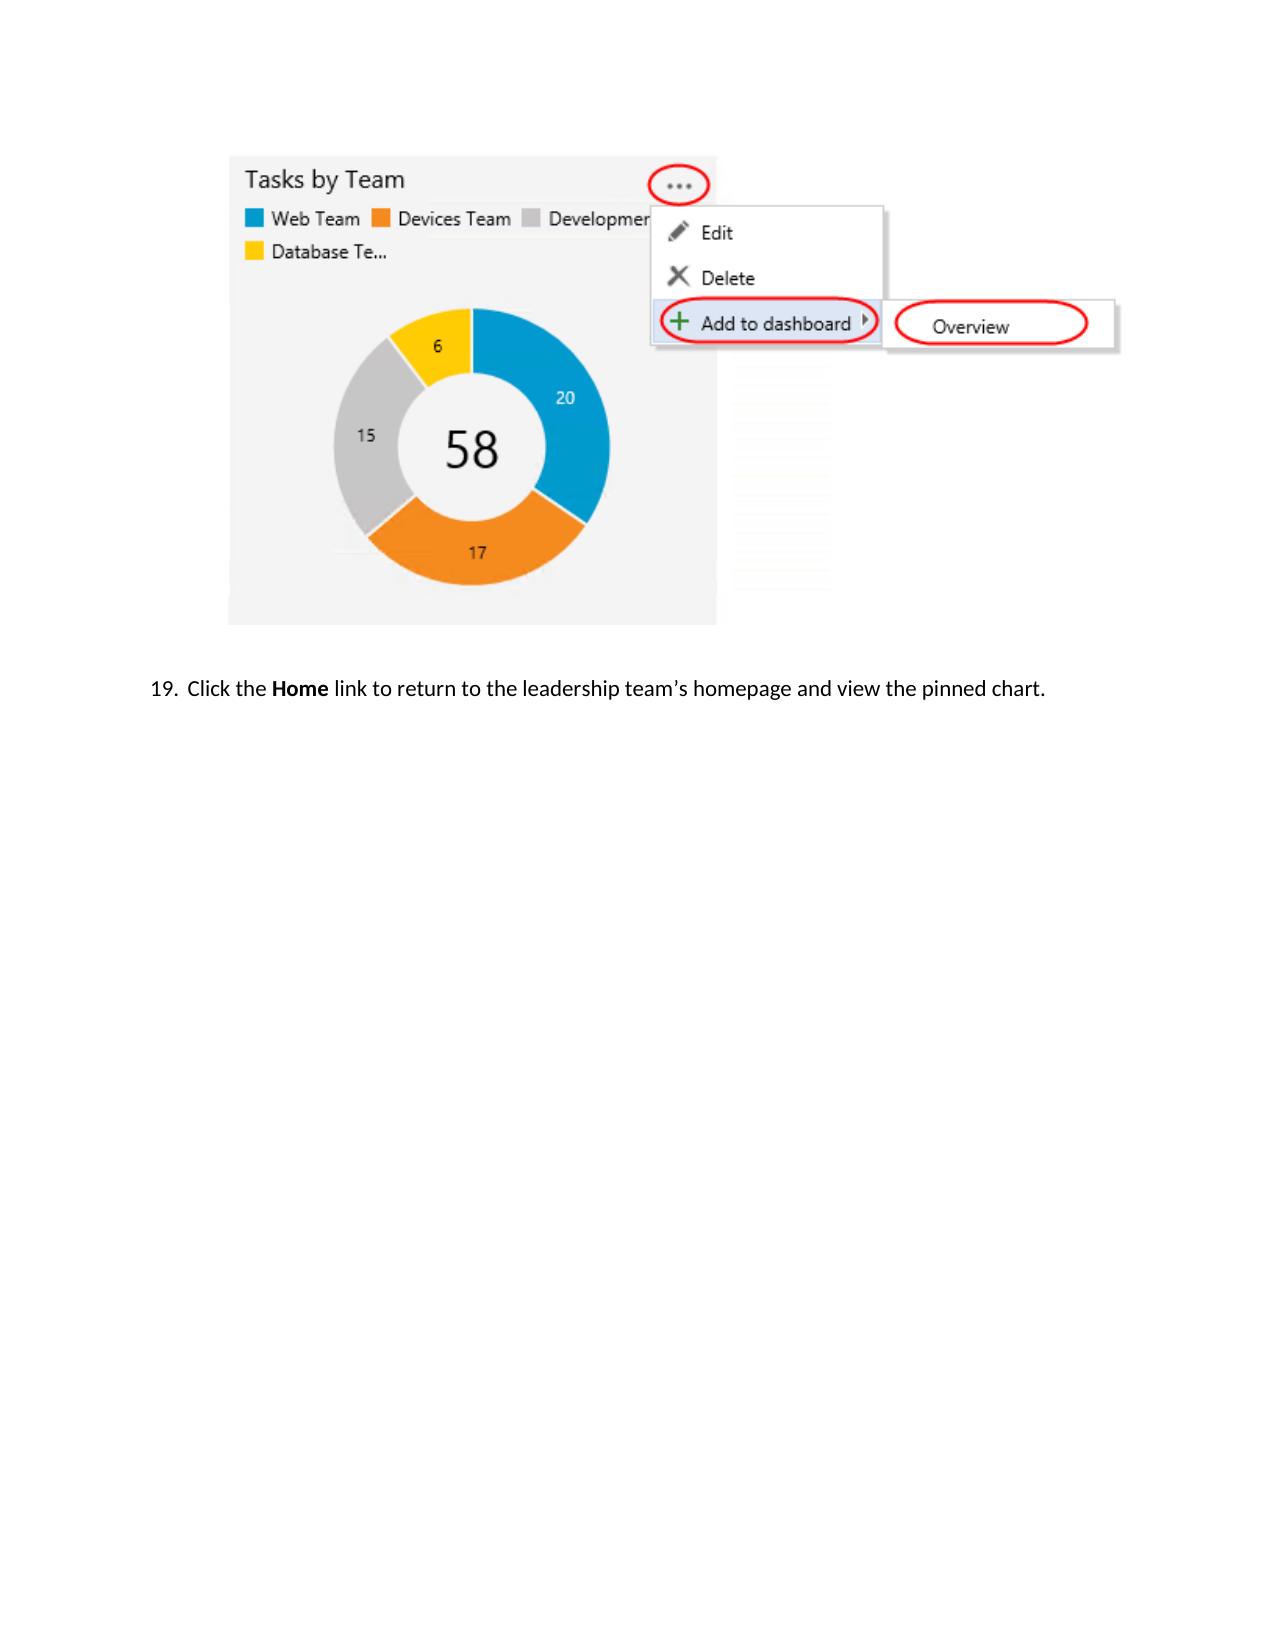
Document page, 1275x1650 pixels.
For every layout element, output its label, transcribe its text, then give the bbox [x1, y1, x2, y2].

list Click the Home link to return to the leadership team’s homepage and view the pinned chart. [150, 674, 1162, 702]
picture [225, 150, 1133, 625]
